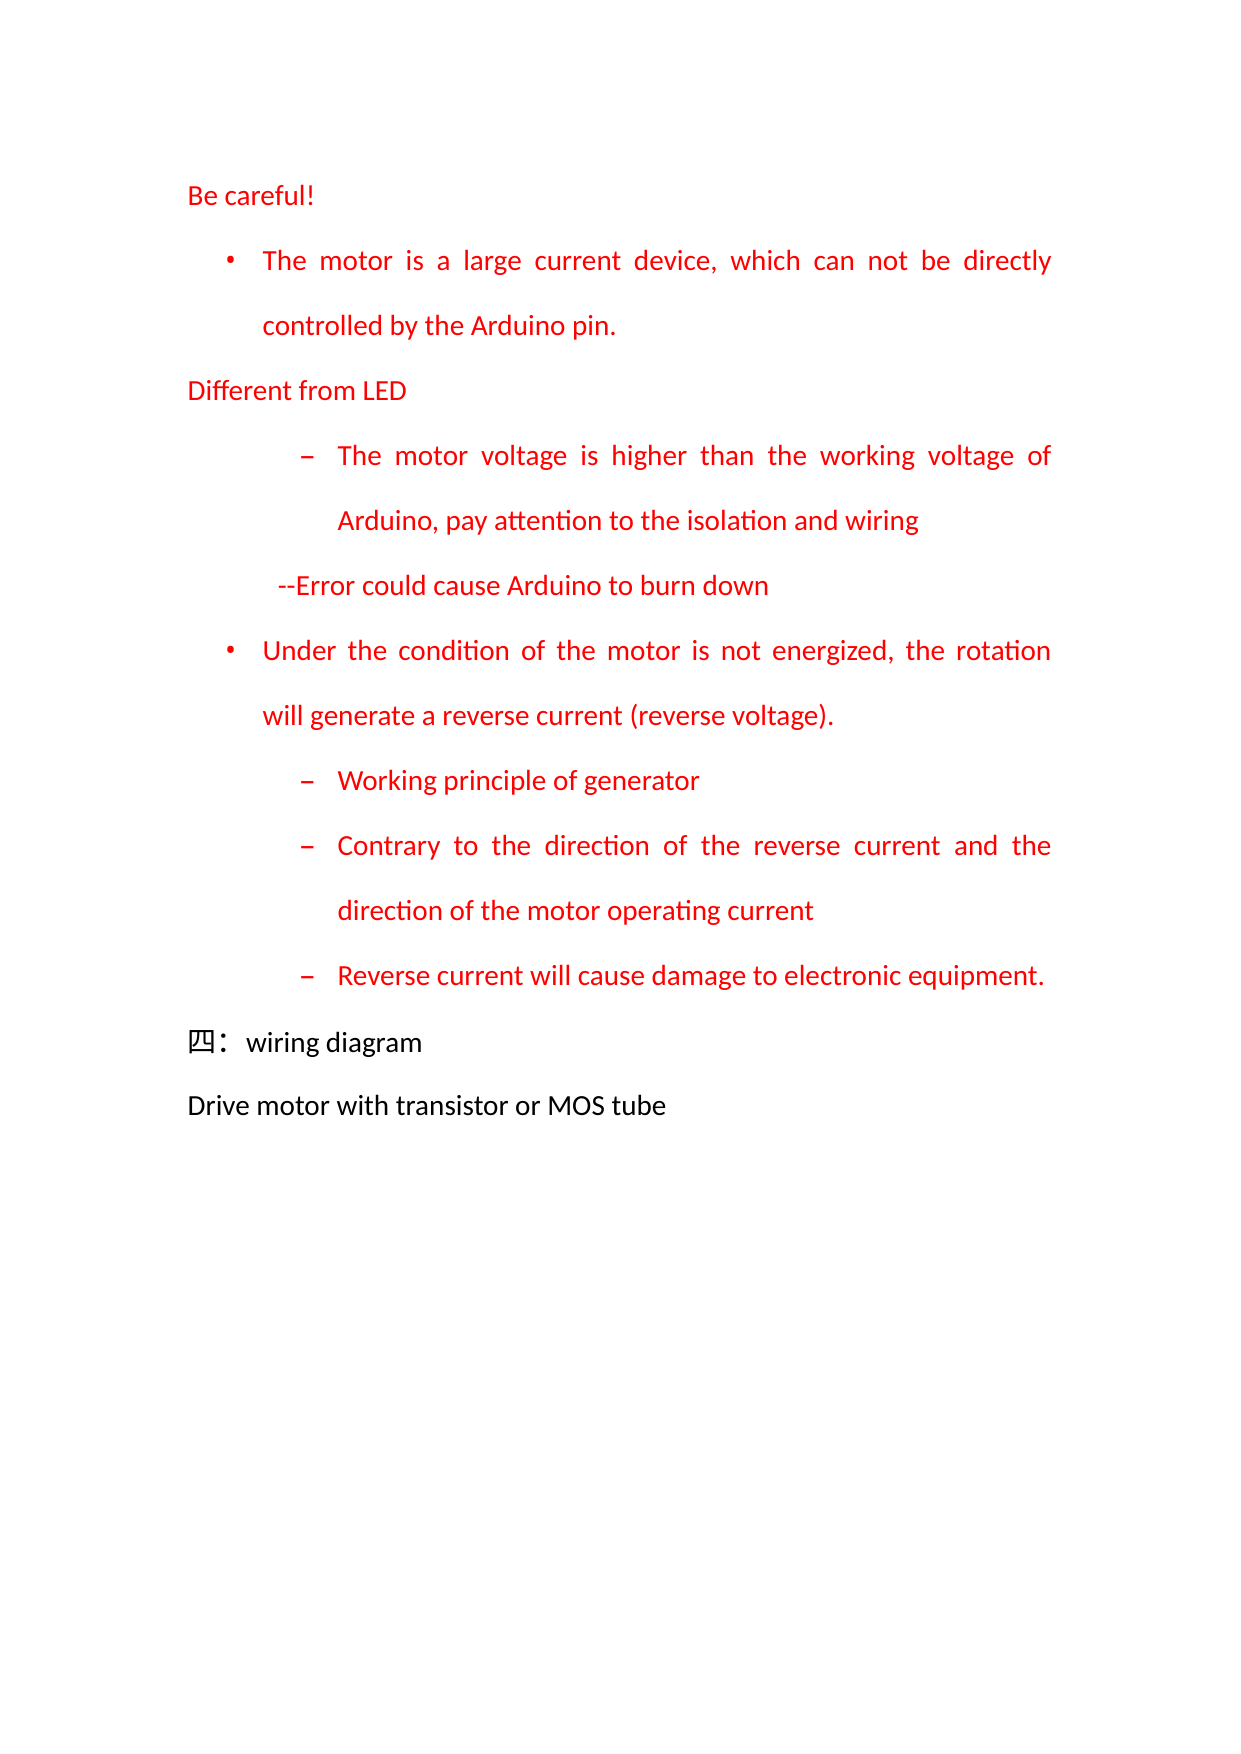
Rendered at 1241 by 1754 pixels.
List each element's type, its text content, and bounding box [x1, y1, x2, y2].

text Be careful! [187, 162, 1053, 227]
list The motor is a large current device, which can not be directly controlled by the Arduino pin. [225, 227, 1053, 357]
list The motor voltage is higher than the working voltage of Arduino, pay attention to the isolation and wiring [300, 422, 1053, 552]
text Drive motor with transistor or MOS tube [187, 1072, 1053, 1137]
list Working principle of generator [300, 747, 1053, 812]
list Different from LED [187, 357, 1053, 422]
list --Error could cause Arduino to burn down [225, 552, 1053, 617]
text 四：wiring diagram [187, 1007, 1053, 1072]
list Reverse current will cause damage to electronic equipment. [300, 942, 1053, 1007]
list Contrary to the direction of the reverse current and the direction of the motor operating current [300, 812, 1053, 942]
list Under the condition of the motor is not energized, the rotation will generate a reverse current (reverse voltage). [225, 617, 1053, 747]
